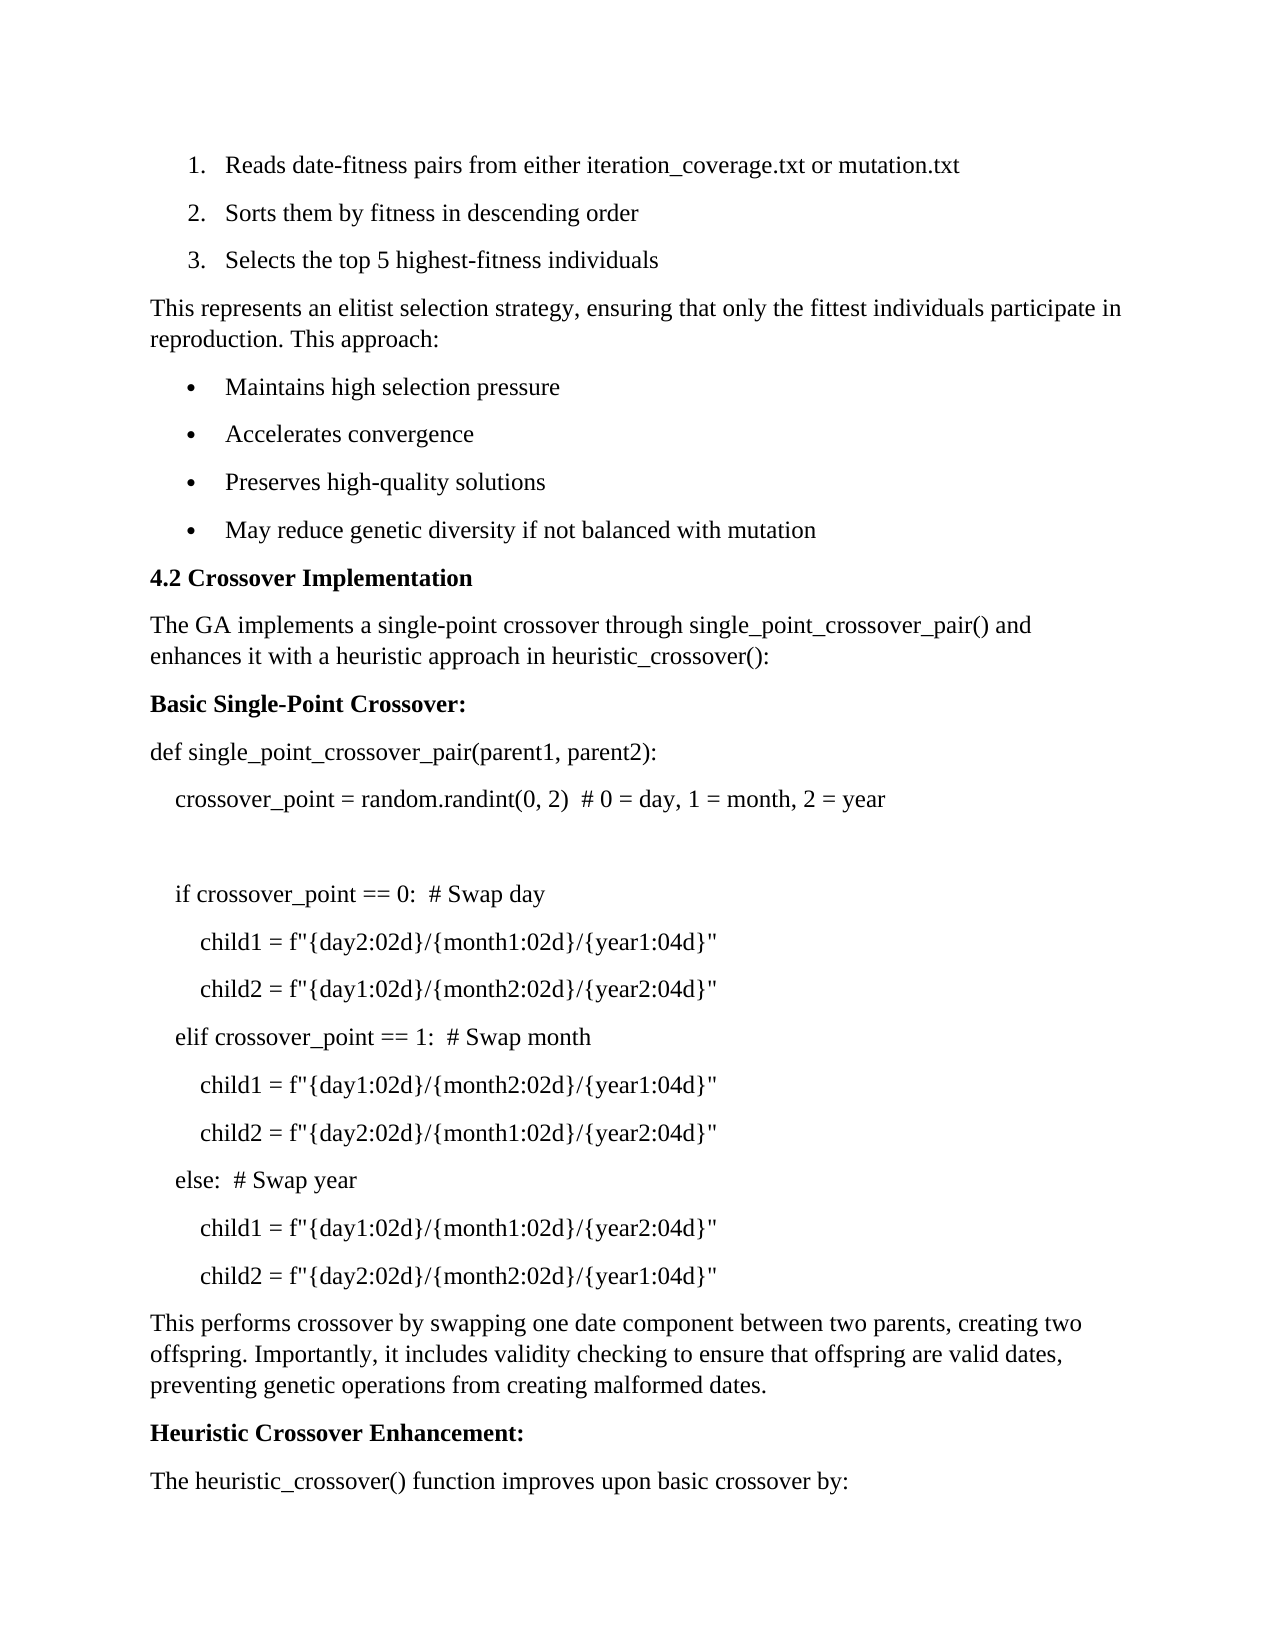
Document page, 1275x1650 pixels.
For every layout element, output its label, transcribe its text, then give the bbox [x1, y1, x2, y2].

text elif crossover_point == 1: # Swap month [150, 1022, 1125, 1051]
text crossover_point = random.randint(0, 2) # 0 = day, 1 = month, 2 = year [150, 784, 1125, 813]
list Accelerates convergence [187, 419, 1125, 448]
list Maintains high selection pressure [187, 372, 1125, 401]
text if crossover_point == 0: # Swap day [150, 879, 1125, 908]
text child1 = f"{day1:02d}/{month1:02d}/{year2:04d}" [150, 1213, 1125, 1242]
list May reduce genetic diversity if not balanced with mutation [187, 515, 1125, 544]
text def single_point_crossover_pair(parent1, parent2): [150, 737, 1125, 766]
text This performs crossover by swapping one date component between two parents, creating two offspring. Importantly, it includes validity checking to ensure that offspring are valid dates, preventing genetic operations from creating malformed dates. [150, 1308, 1125, 1399]
list Sorts them by fitness in descending order [187, 198, 1125, 226]
text child2 = f"{day2:02d}/{month1:02d}/{year2:04d}" [150, 1118, 1125, 1146]
text Basic Single-Point Crossover: [150, 689, 1125, 718]
text The heuristic_crossover() function improves upon basic crossover by: [150, 1466, 1125, 1495]
text child1 = f"{day1:02d}/{month2:02d}/{year1:04d}" [150, 1070, 1125, 1099]
text 4.2 Crossover Implementation [150, 563, 1125, 591]
list Reads date-fitness pairs from either iteration_coverage.txt or mutation.txt [187, 150, 1125, 179]
text child2 = f"{day2:02d}/{month2:02d}/{year1:04d}" [150, 1261, 1125, 1289]
list Selects the top 5 highest-fitness individuals [187, 245, 1125, 274]
text child2 = f"{day1:02d}/{month2:02d}/{year2:04d}" [150, 974, 1125, 1003]
text Heuristic Crossover Enhancement: [150, 1418, 1125, 1447]
text child1 = f"{day2:02d}/{month1:02d}/{year1:04d}" [150, 927, 1125, 956]
text This represents an elitist selection strategy, ensuring that only the fittest individuals participate in reproduction. This approach: [150, 293, 1125, 353]
text else: # Swap year [150, 1165, 1125, 1194]
text The GA implements a single-point crossover through single_point_crossover_pair() and enhances it with a heuristic approach in heuristic_crossover(): [150, 610, 1125, 670]
list Preserves high-quality solutions [187, 467, 1125, 496]
